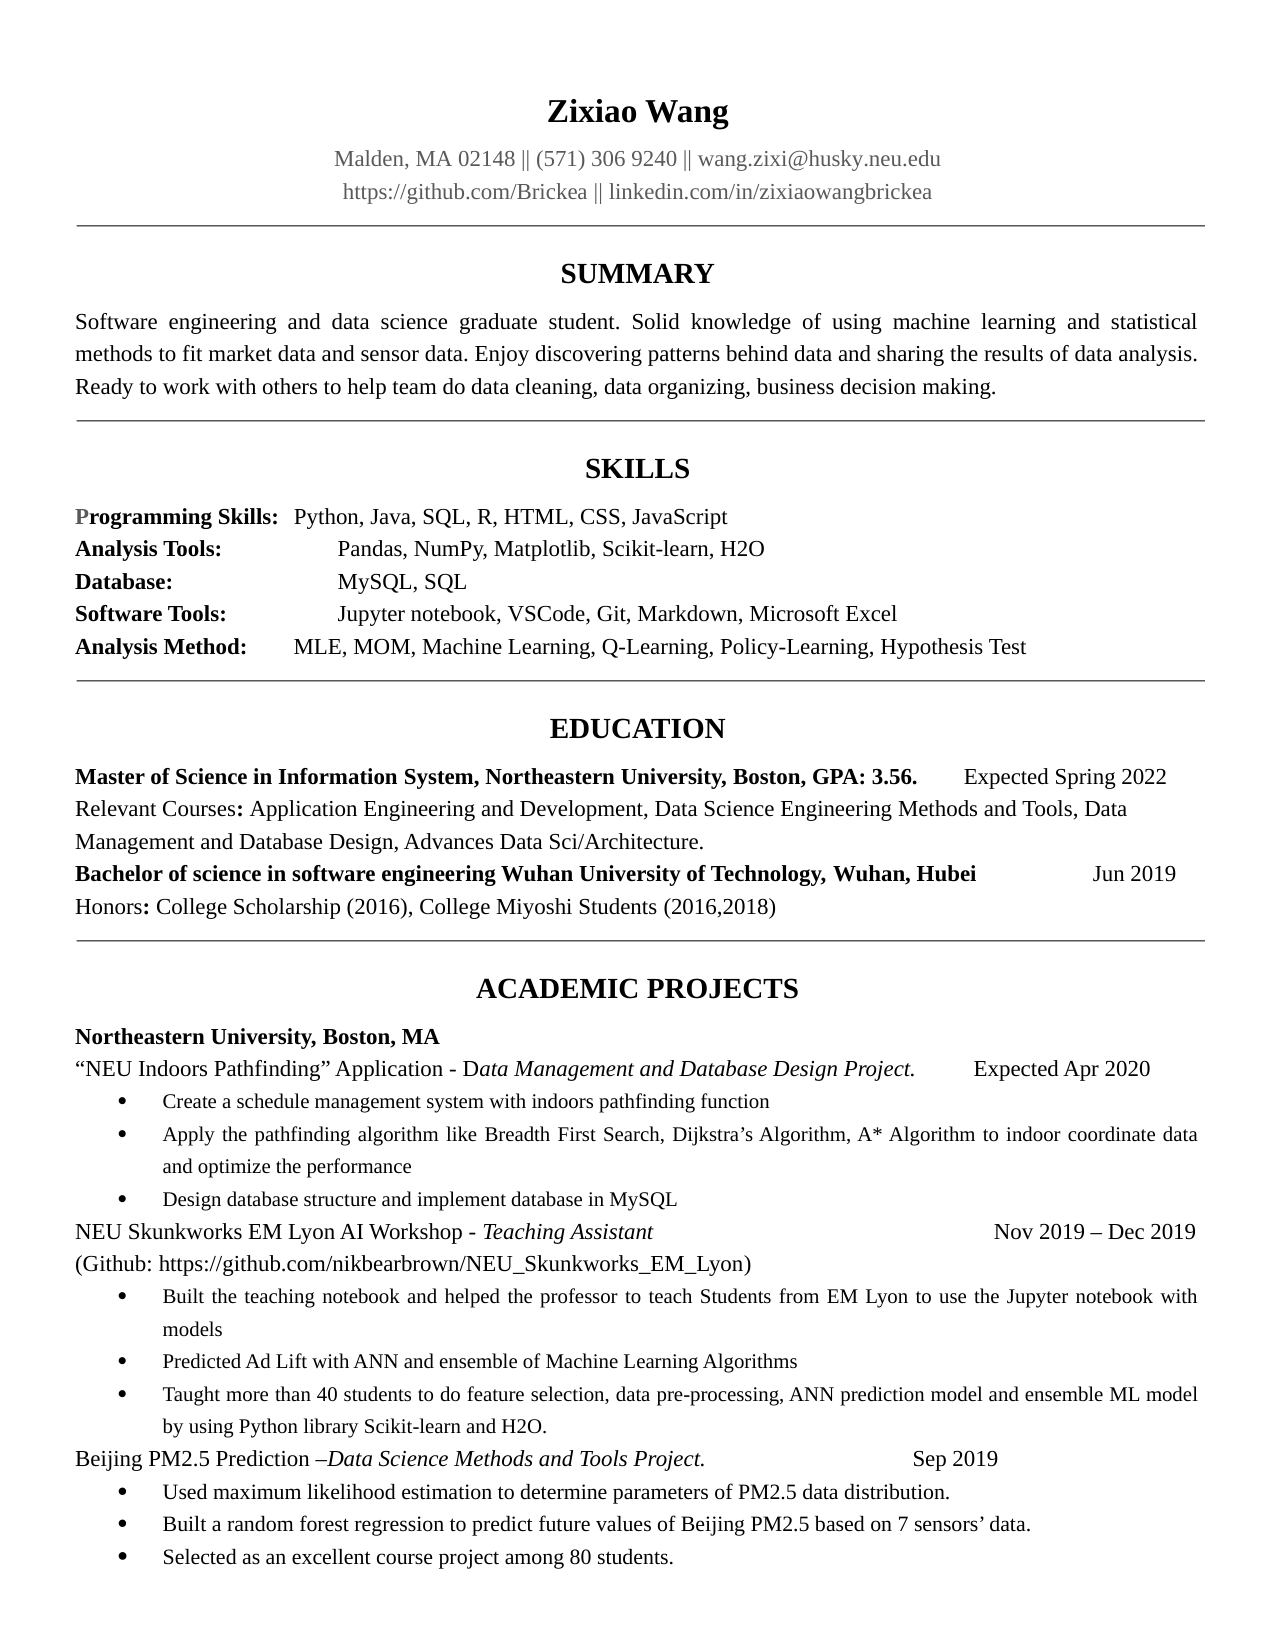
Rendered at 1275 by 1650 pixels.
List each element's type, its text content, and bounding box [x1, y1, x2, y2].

text Programming Skills: Python, Java, SQL, R, HTML, CSS, JavaScript [75, 500, 1200, 532]
text https://github.com/Brickea || linkedin.com/in/zixiaowangbrickea [75, 175, 1200, 207]
list Beijing PM2.5 Prediction –Data Science Methods and Tools Project. Sep 2019 [75, 1442, 1200, 1475]
text SKILLS [75, 435, 1200, 500]
list Used maximum likelihood estimation to determine parameters of PM2.5 data distribution. [119, 1475, 1200, 1507]
text Northeastern University, Boston, MA [75, 1020, 1200, 1052]
text ACADEMIC PROJECTS [75, 955, 1200, 1020]
list Design database structure and implement database in MySQL [119, 1182, 1200, 1215]
list Built a random forest regression to predict future values of Beijing PM2.5 based on 7 sensors’ data. [119, 1507, 1200, 1540]
text Bachelor of science in software engineering Wuhan University of Technology, Wuhan, Hubei Jun 2019 [75, 857, 1200, 890]
text EDUCATION [75, 695, 1200, 760]
list Predicted Ad Lift with ANN and ensemble of Machine Learning Algorithms [119, 1345, 1200, 1377]
text Software Tools: Jupyter notebook, VSCode, Git, Markdown, Microsoft Excel [75, 597, 1200, 630]
list Taught more than 40 students to do feature selection, data pre-processing, ANN prediction model and ensemble ML model by using Python library Scikit-learn and H2O. [119, 1377, 1200, 1442]
text SUMMARY [75, 240, 1200, 305]
list Create a schedule management system with indoors pathfinding function [119, 1085, 1200, 1117]
text Analysis Method: MLE, MOM, Machine Learning, Q-Learning, Policy-Learning, Hypothesis Test [75, 630, 1200, 662]
text NEU Skunkworks EM Lyon AI Workshop - Teaching Assistant Nov 2019 – Dec 2019 [75, 1215, 1200, 1247]
list Apply the pathfinding algorithm like Breadth First Search, Dijkstra’s Algorithm, A* Algorithm to indoor coordinate data and optimize the performance [119, 1117, 1200, 1182]
list Selected as an excellent course project among 80 students. [119, 1540, 1200, 1572]
text Relevant Courses: Application Engineering and Development, Data Science Engineering Methods and Tools, Data Management and Database Design, Advances Data Sci/Architecture. [75, 792, 1200, 857]
text Master of Science in Information System, Northeastern University, Boston, GPA: 3.56. Expected Spring 2022 [75, 760, 1200, 792]
text “NEU Indoors Pathfinding” Application - Data Management and Database Design Project. Expected Apr 2020 [75, 1052, 1200, 1085]
text Analysis Tools: Pandas, NumPy, Matplotlib, Scikit-learn, H2O [75, 532, 1200, 565]
text Honors: College Scholarship (2016), College Miyoshi Students (2016,2018) [75, 890, 1200, 922]
text Software engineering and data science graduate student. Solid knowledge of using machine learning and statistical methods to fit market data and sensor data. Enjoy discovering patterns behind data and sharing the results of data analysis. Ready to work with others to help team do data cleaning, data organizing, business decision making. [75, 305, 1200, 402]
text Malden, MA 02148 || (571) 306 9240 || wang.zixi@husky.neu.edu [75, 142, 1200, 175]
text (Github: https://github.com/nikbearbrown/NEU_Skunkworks_EM_Lyon) [75, 1247, 1200, 1280]
text Zixiao Wang [75, 77, 1200, 142]
list Built the teaching notebook and helped the professor to teach Students from EM Lyon to use the Jupyter notebook with models [119, 1280, 1200, 1345]
text Database: MySQL, SQL [75, 565, 1200, 597]
